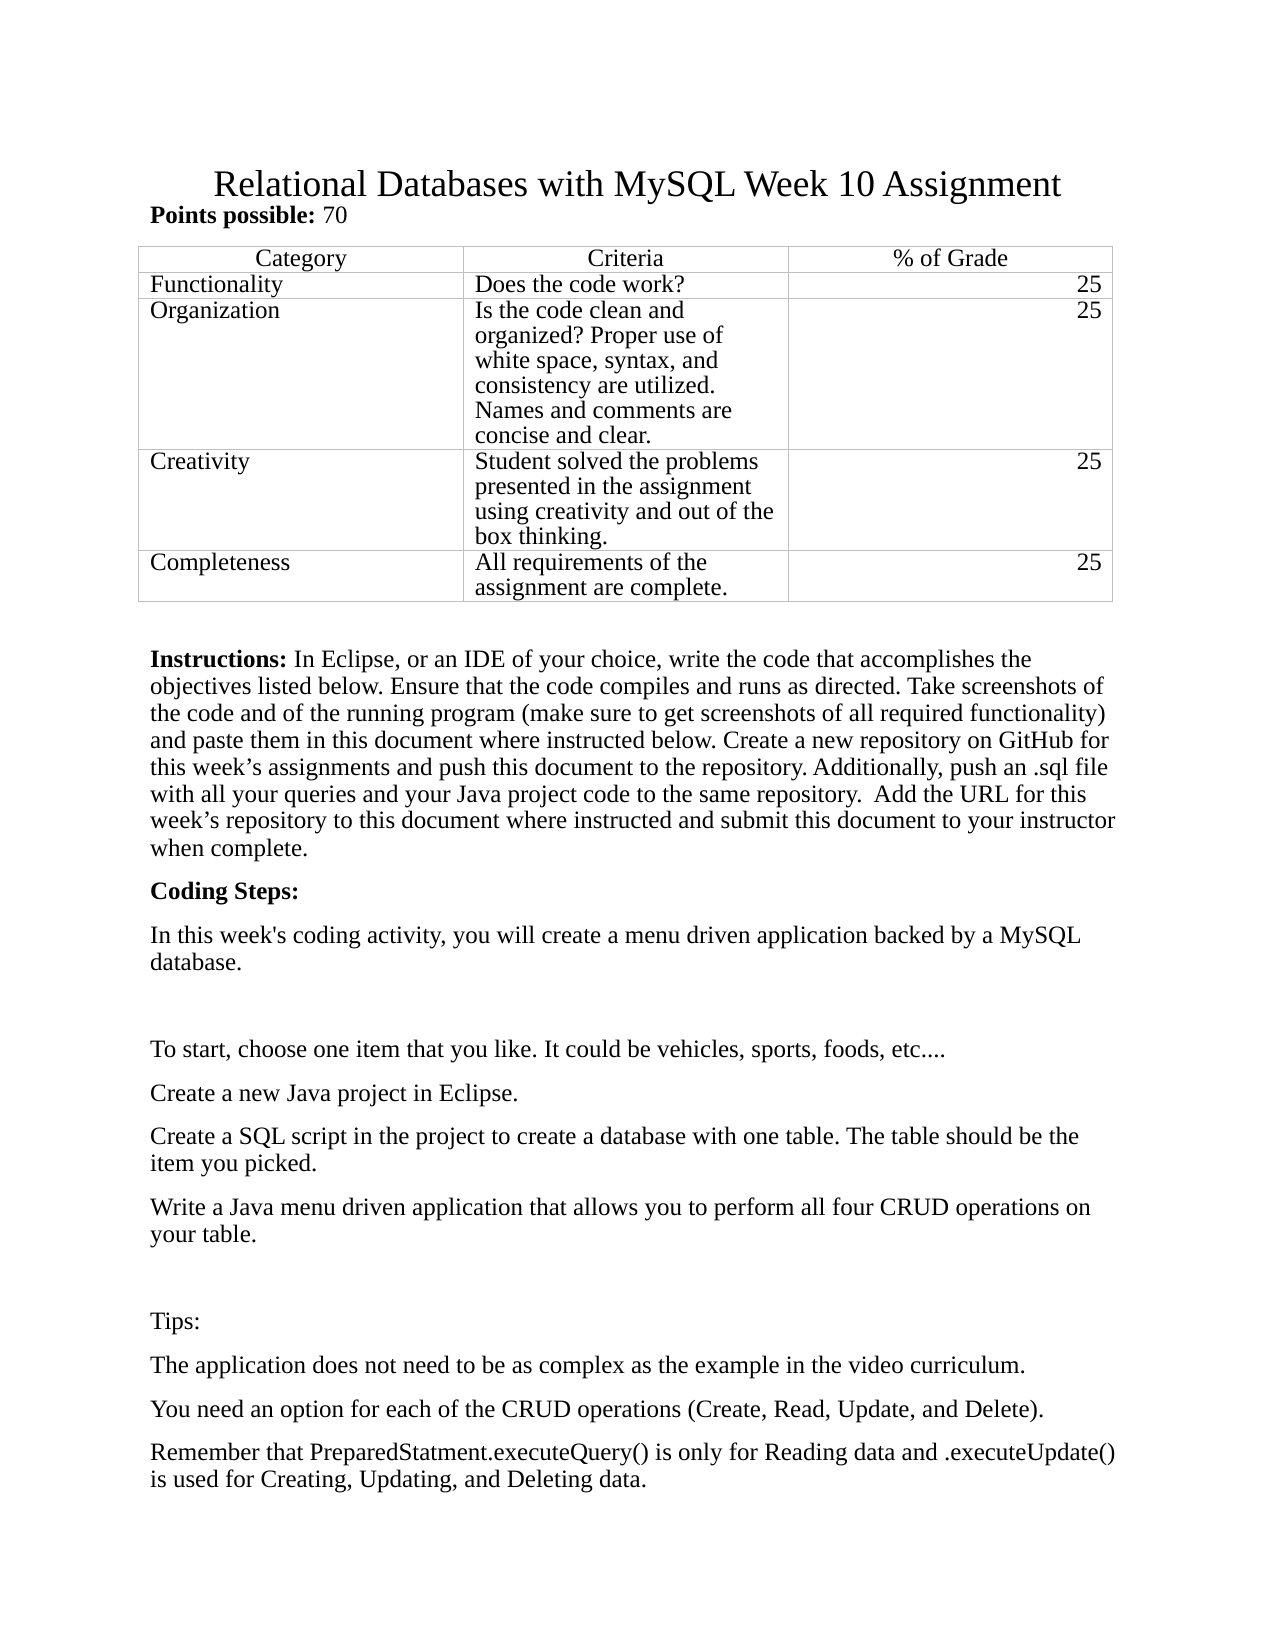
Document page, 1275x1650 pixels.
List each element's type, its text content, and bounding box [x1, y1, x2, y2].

text Write a Java menu driven application that allows you to perform all four CRUD operations on your table. [150, 1194, 1125, 1248]
table_header Criteria [464, 247, 788, 272]
text Remember that PreparedStatment.executeQuery() is only for Reading data and .executeUpdate() is used for Creating, Updating, and Deleting data. [150, 1439, 1125, 1493]
table_cell 25 [789, 273, 1112, 298]
table_cell 25 [789, 450, 1112, 550]
table_header Category [139, 247, 463, 272]
text Coding Steps: [150, 878, 1125, 905]
text Create a new Java project in Eclipse. [150, 1079, 1125, 1107]
table_cell Student solved the problems presented in the assignment using creativity and out of the box thinking. [464, 450, 788, 550]
text Instructions: In Eclipse, or an IDE of your choice, write the code that accomplishes the objectives listed below. Ensure that the code compiles and runs as directed. Take screenshots of the code and of the running program (make sure to get screenshots of all required functionality) and paste them in this document where instructed below. Create a new repository on GitHub for this week’s assignments and push this document to the repository. Additionally, push an .sql file with all your queries and your Java project code to the same repository. Add the URL for this week’s repository to this document where instructed and submit this document to your instructor when complete. [150, 646, 1125, 861]
text In this week's coding activity, you will create a menu driven application backed by a MySQL database. [150, 922, 1125, 976]
text The application does not need to be as complex as the example in the video curriculum. [150, 1352, 1125, 1379]
text Create a SQL script in the project to create a database with one table. The table should be the item you picked. [150, 1123, 1125, 1177]
table_cell Organization [139, 299, 463, 449]
text Points possible: 70 [150, 202, 1125, 229]
text To start, choose one item that you like. It could be vehicles, sports, foods, etc.... [150, 1036, 1125, 1063]
table_cell Does the code work? [464, 273, 788, 298]
text Tips: [150, 1308, 1125, 1335]
table_cell 25 [789, 299, 1112, 449]
table_cell Completeness [139, 551, 463, 601]
table_cell Functionality [139, 273, 463, 298]
table_cell Is the code clean and organized? Proper use of white space, syntax, and consistency are utilized. Names and comments are concise and clear. [464, 299, 788, 449]
text Relational Databases with MySQL Week 10 Assignment [150, 175, 706, 202]
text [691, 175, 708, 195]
table_cell 25 [789, 551, 1112, 601]
table_header % of Grade [789, 247, 1112, 272]
text You need an option for each of the CRUD operations (Create, Read, Update, and Delete). [150, 1395, 1125, 1422]
text Relational Databases with MySQL Week 10 Assignment [705, 175, 1125, 202]
table_cell Creativity [139, 450, 463, 550]
table_cell All requirements of the assignment are complete. [464, 551, 788, 601]
